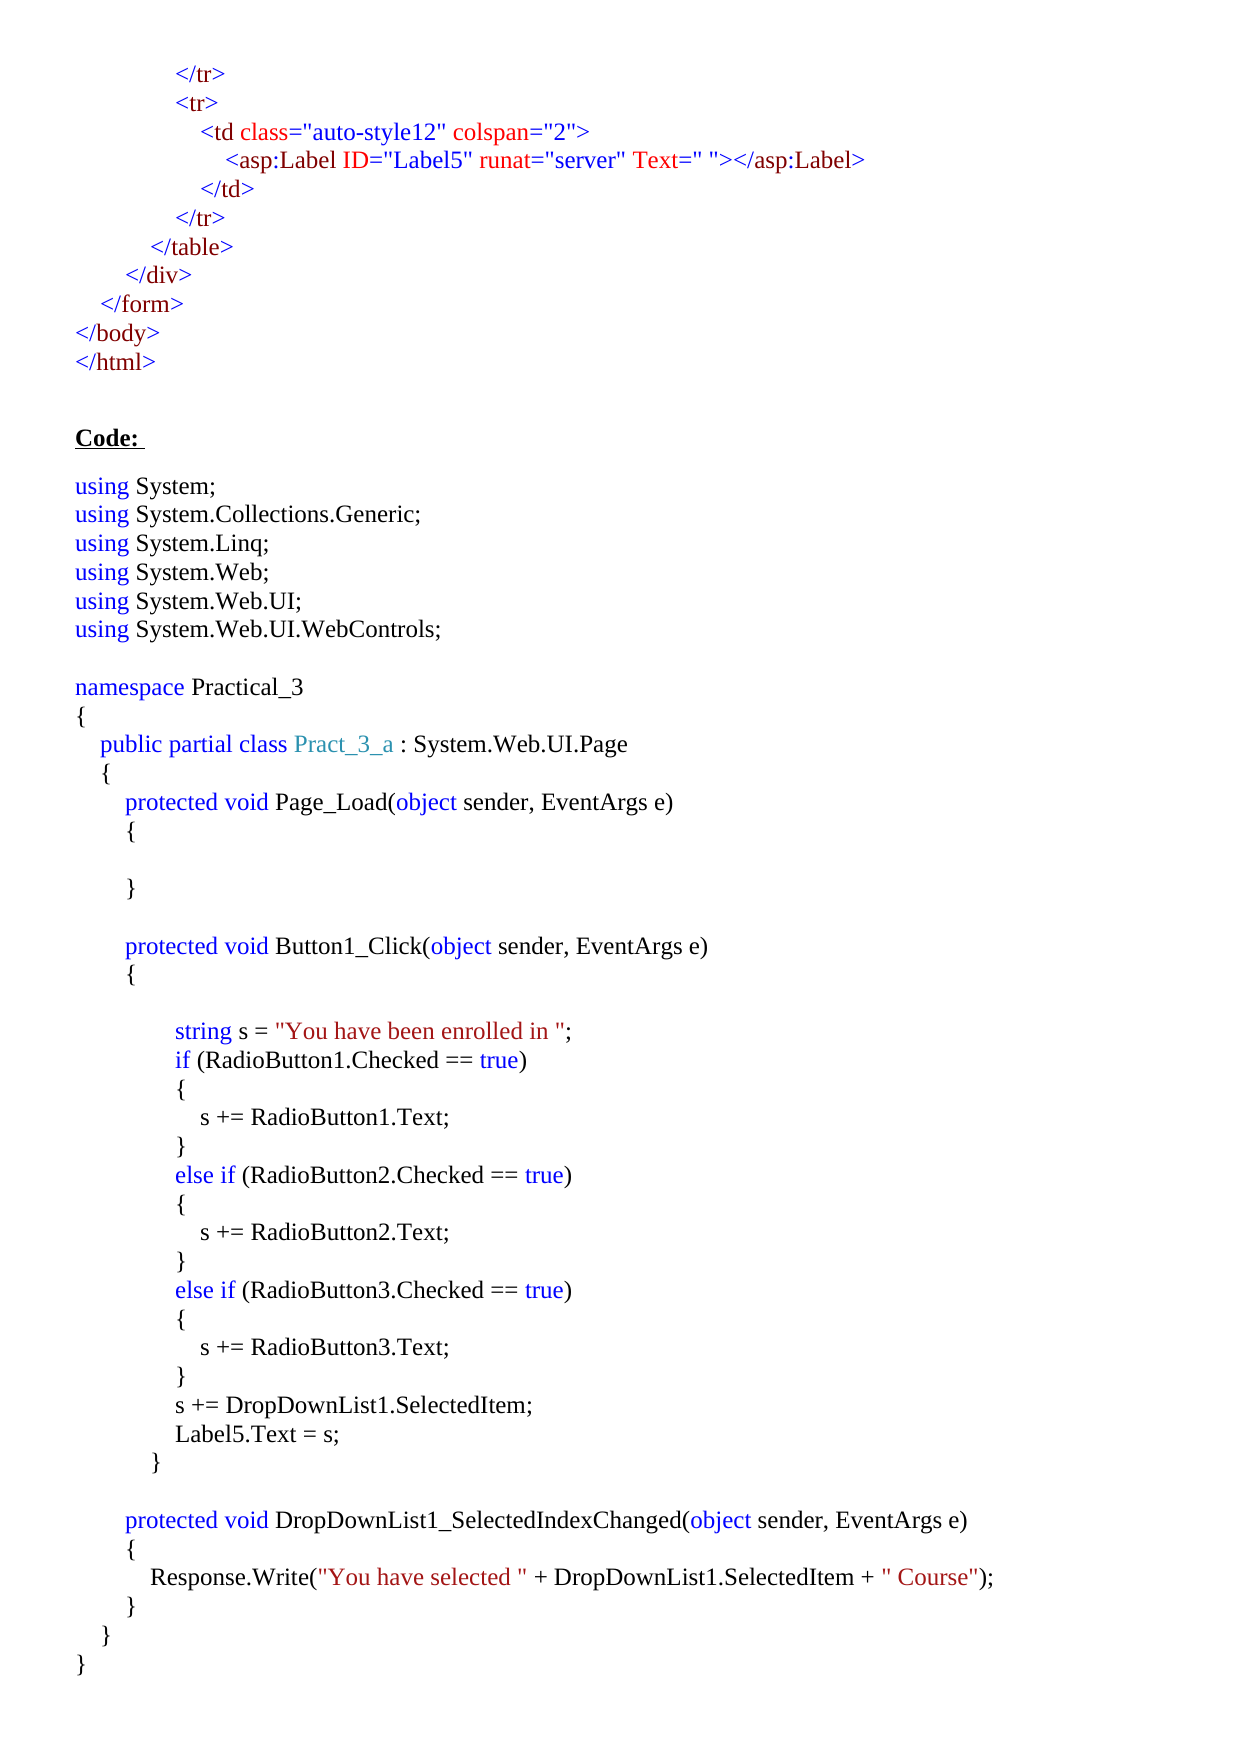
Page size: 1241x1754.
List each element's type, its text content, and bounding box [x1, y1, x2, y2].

text Label5.Text = s; [75, 1419, 1165, 1447]
text protected void Page_Load(object sender, EventArgs e) [75, 787, 1165, 816]
text Code: [75, 423, 1165, 452]
text Response.Write("You have selected " + DropDownList1.SelectedItem + " Course"); [75, 1562, 1165, 1591]
text { [75, 1304, 1165, 1332]
text <asp:Label ID="Label5" runat="server" Text=" "></asp:Label> [75, 145, 1165, 174]
text } [75, 1361, 1165, 1390]
text { [75, 1534, 1165, 1562]
text </html> [75, 347, 1165, 375]
text </tr> [75, 59, 1165, 88]
text } [75, 1447, 1165, 1476]
text else if (RadioButton2.Checked == true) [75, 1160, 1165, 1189]
text </tr> [75, 203, 1165, 232]
text using System.Web.UI; [75, 586, 1165, 614]
text } [75, 1620, 1165, 1649]
text protected void Button1_Click(object sender, EventArgs e) [75, 931, 1165, 959]
text { [75, 701, 1165, 729]
text { [75, 816, 1165, 844]
text public partial class Pract_3_a : System.Web.UI.Page [75, 729, 1165, 758]
text s += RadioButton3.Text; [75, 1332, 1165, 1361]
text { [75, 1074, 1165, 1102]
text </td> [75, 174, 1165, 203]
text using System; [75, 471, 1165, 499]
text s += DropDownList1.SelectedItem; [75, 1390, 1165, 1419]
text else if (RadioButton3.Checked == true) [75, 1275, 1165, 1304]
text protected void DropDownList1_SelectedIndexChanged(object sender, EventArgs e) [75, 1505, 1165, 1534]
text } [75, 873, 1165, 902]
text </table> [75, 232, 1165, 260]
text { [75, 758, 1165, 787]
text } [75, 1591, 1165, 1620]
text if (RadioButton1.Checked == true) [75, 1045, 1165, 1074]
text </div> [75, 260, 1165, 289]
text </form> [75, 289, 1165, 318]
text using System.Collections.Generic; [75, 499, 1165, 528]
text string s = "You have been enrolled in "; [75, 1016, 1165, 1045]
text } [75, 1246, 1165, 1275]
text <tr> [75, 88, 1165, 117]
text namespace Practical_3 [75, 672, 1165, 701]
text } [75, 1649, 1165, 1677]
text <td class="auto-style12" colspan="2"> [75, 117, 1165, 145]
text using System.Linq; [75, 528, 1165, 557]
text { [75, 1189, 1165, 1217]
text using System.Web; [75, 557, 1165, 586]
text } [75, 1131, 1165, 1160]
text using System.Web.UI.WebControls; [75, 614, 1165, 643]
text s += RadioButton2.Text; [75, 1217, 1165, 1246]
text { [75, 959, 1165, 988]
text </body> [75, 318, 1165, 347]
text s += RadioButton1.Text; [75, 1102, 1165, 1131]
